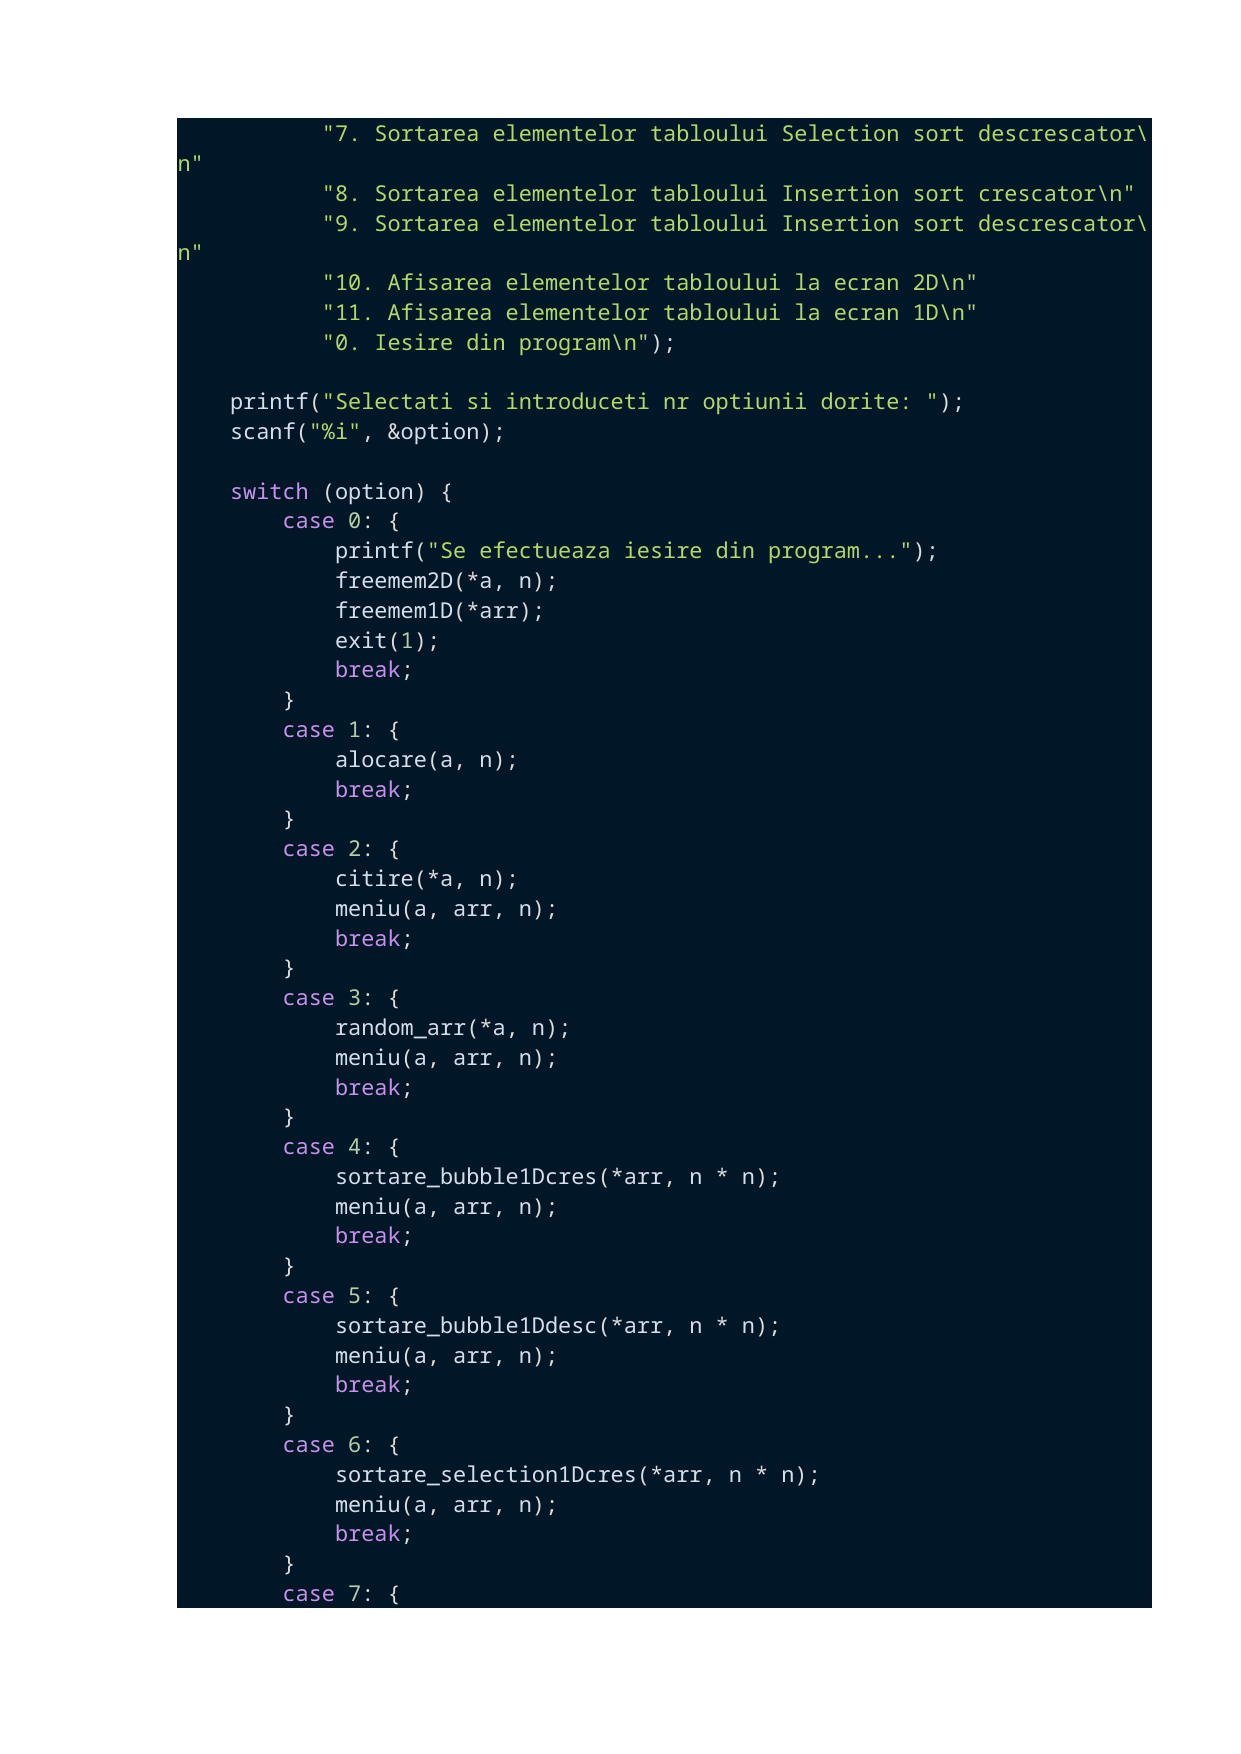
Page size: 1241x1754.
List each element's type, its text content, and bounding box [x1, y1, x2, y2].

text case 3: { [177, 982, 1152, 1012]
text break; [177, 1518, 1152, 1548]
text "7. Sortarea elementelor tabloului Selection sort descrescator\n" [177, 118, 1152, 178]
text case 6: { [177, 1429, 1152, 1459]
text citire(*a, n); [177, 863, 1152, 893]
text "8. Sortarea elementelor tabloului Insertion sort crescator\n" [177, 178, 1152, 207]
text meniu(a, arr, n); [177, 893, 1152, 922]
text sortare_selection1Dcres(*arr, n * n); [177, 1459, 1152, 1488]
text printf("Se efectueaza iesire din program..."); [177, 535, 1152, 565]
text switch (option) { [177, 476, 1152, 505]
text } [177, 952, 1152, 982]
text break; [177, 654, 1152, 684]
text meniu(a, arr, n); [177, 1339, 1152, 1369]
text case 5: { [177, 1280, 1152, 1310]
text meniu(a, arr, n); [177, 1191, 1152, 1220]
text meniu(a, arr, n); [177, 1488, 1152, 1518]
text } [177, 684, 1152, 714]
text scanf("%i", &option); [177, 416, 1152, 446]
text break; [177, 773, 1152, 803]
text } [177, 1101, 1152, 1131]
text break; [177, 1071, 1152, 1101]
text printf("Selectati si introduceti nr optiunii dorite: "); [177, 386, 1152, 416]
text } [177, 1399, 1152, 1429]
text "10. Afisarea elementelor tabloului la ecran 2D\n" [177, 267, 1152, 297]
text } [177, 803, 1152, 833]
text } [177, 1548, 1152, 1578]
text case 2: { [177, 833, 1152, 863]
text "0. Iesire din program\n"); [177, 327, 1152, 356]
text break; [177, 1220, 1152, 1250]
text "9. Sortarea elementelor tabloului Insertion sort descrescator\n" [177, 207, 1152, 267]
text break; [177, 922, 1152, 952]
text "11. Afisarea elementelor tabloului la ecran 1D\n" [177, 297, 1152, 327]
text meniu(a, arr, n); [177, 1042, 1152, 1071]
text case 4: { [177, 1131, 1152, 1161]
text sortare_bubble1Dcres(*arr, n * n); [177, 1161, 1152, 1191]
text case 0: { [177, 505, 1152, 535]
text random_arr(*a, n); [177, 1012, 1152, 1042]
text exit(1); [177, 624, 1152, 654]
text freemem2D(*a, n); [177, 565, 1152, 595]
text sortare_bubble1Ddesc(*arr, n * n); [177, 1310, 1152, 1339]
text case 7: { [177, 1578, 1152, 1608]
text freemem1D(*arr); [177, 595, 1152, 624]
text case 1: { [177, 714, 1152, 744]
text } [177, 1250, 1152, 1280]
text break; [177, 1369, 1152, 1399]
text alocare(a, n); [177, 744, 1152, 773]
